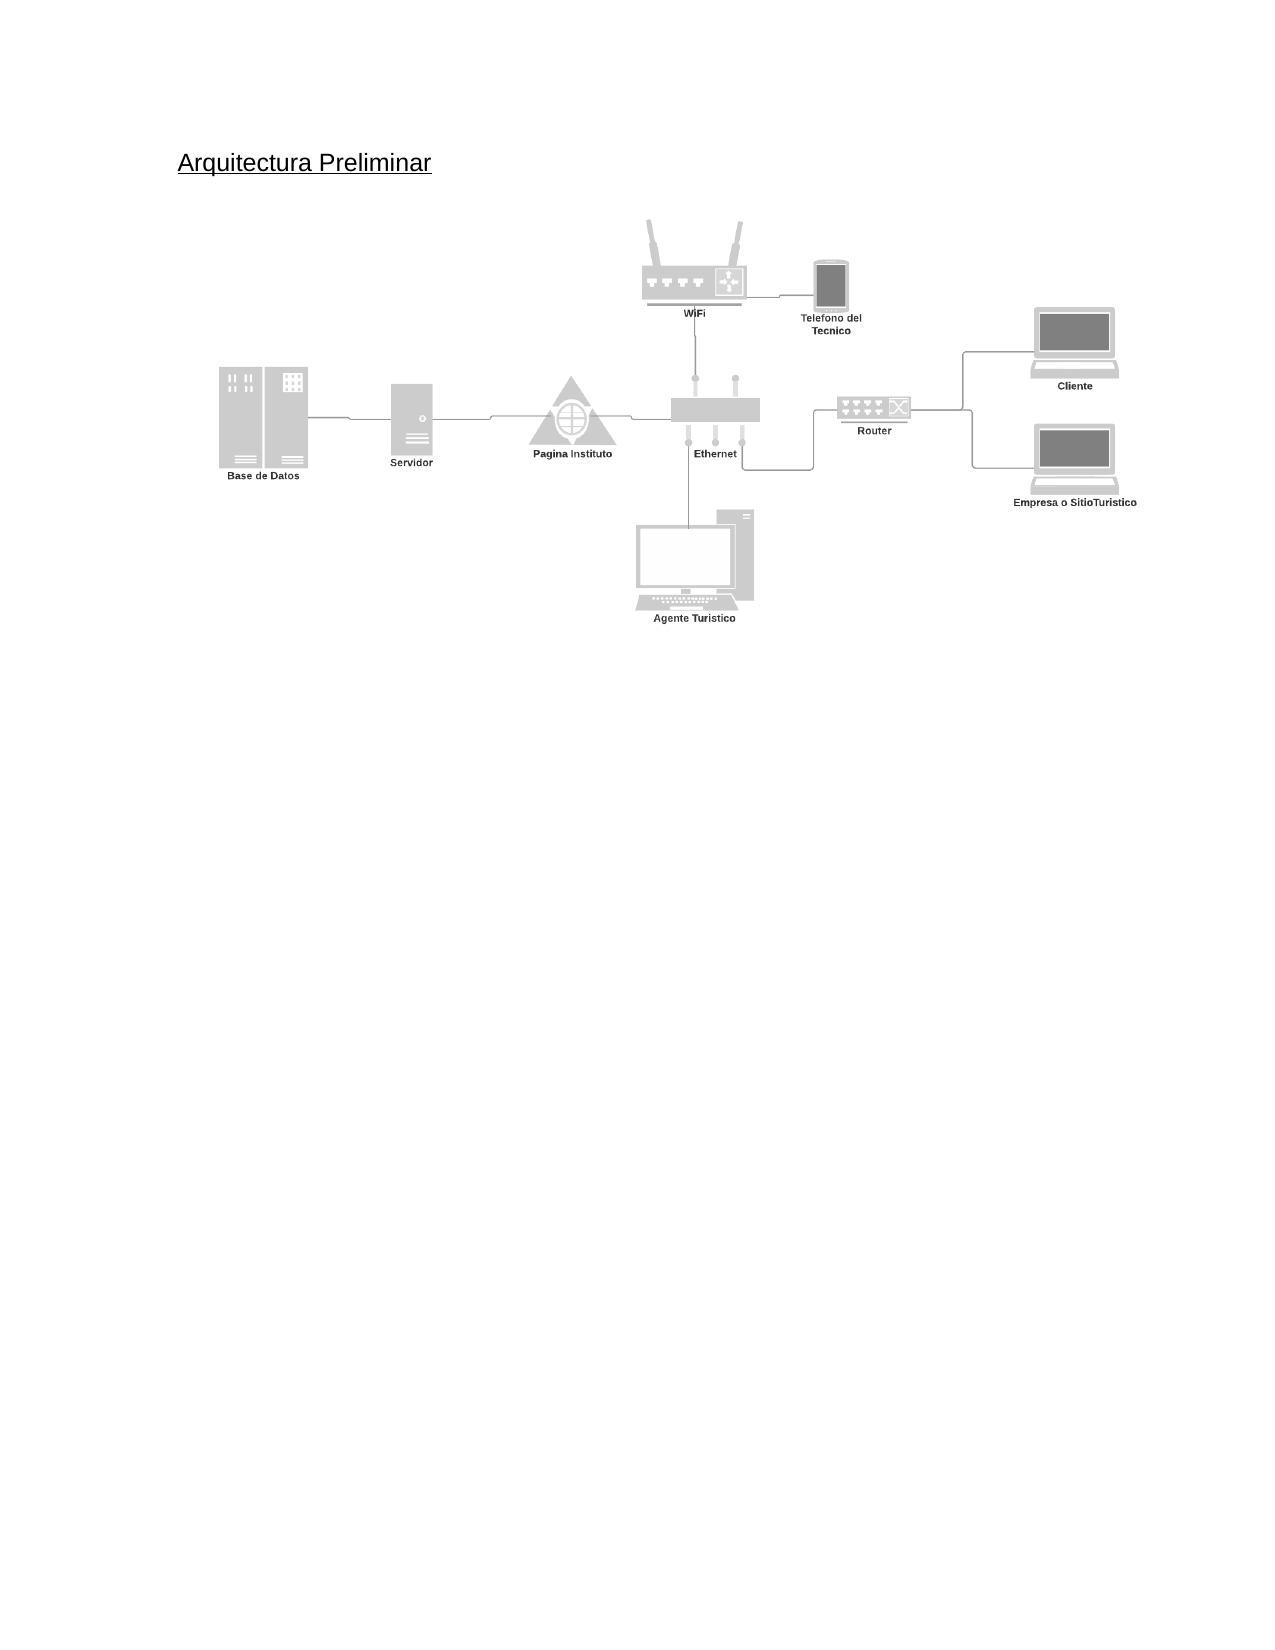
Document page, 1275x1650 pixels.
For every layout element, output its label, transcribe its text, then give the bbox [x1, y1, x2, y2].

text Arquitectura Preliminar [177, 148, 1098, 176]
picture [177, 195, 1161, 652]
